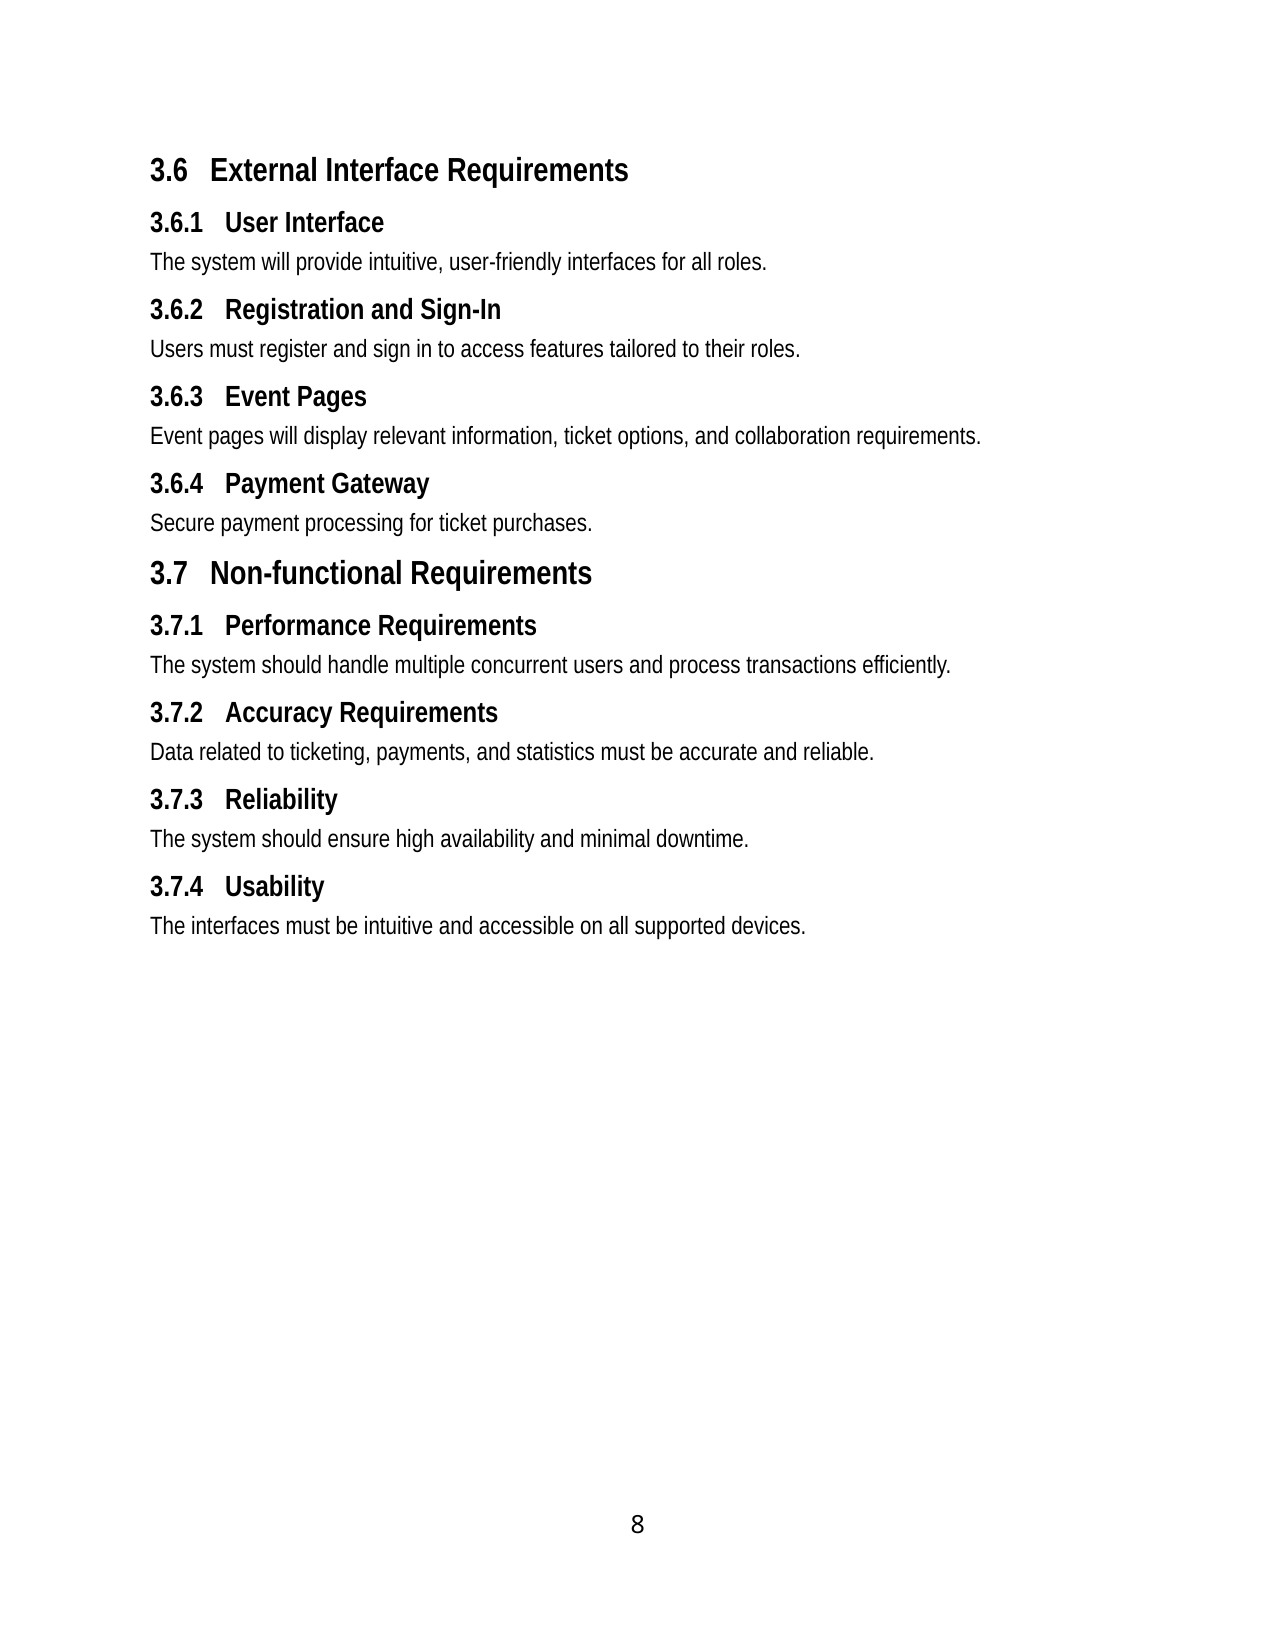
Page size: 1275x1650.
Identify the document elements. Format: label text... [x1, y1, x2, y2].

subtitle Event Pages [150, 379, 1125, 412]
text Data related to ticketing, payments, and statistics must be accurate and reliable. [150, 737, 1125, 766]
text The system will provide intuitive, user-friendly interfaces for all roles. [150, 247, 1125, 275]
text Event pages will display relevant information, ticket options, and collaboration requirements. [150, 421, 1125, 449]
text The system should handle multiple concurrent users and process transactions efficiently. [150, 650, 1125, 678]
subtitle Payment Gateway [150, 466, 1125, 499]
text The interfaces must be intuitive and accessible on all supported devices. [150, 911, 1125, 940]
subtitle Accuracy Requirements [150, 695, 1125, 729]
subtitle Non-functional Requirements [150, 553, 1125, 591]
subtitle Performance Requirements [150, 608, 1125, 642]
subtitle Reliability [150, 782, 1125, 816]
subtitle Usability [150, 869, 1125, 903]
text Secure payment processing for ticket purchases. [150, 508, 1125, 537]
subtitle External Interface Requirements [150, 150, 1125, 188]
subtitle User Interface [150, 205, 1125, 238]
subtitle Registration and Sign-In [150, 292, 1125, 325]
text The system should ensure high availability and minimal downtime. [150, 824, 1125, 853]
text Users must register and sign in to access features tailored to their roles. [150, 334, 1125, 362]
